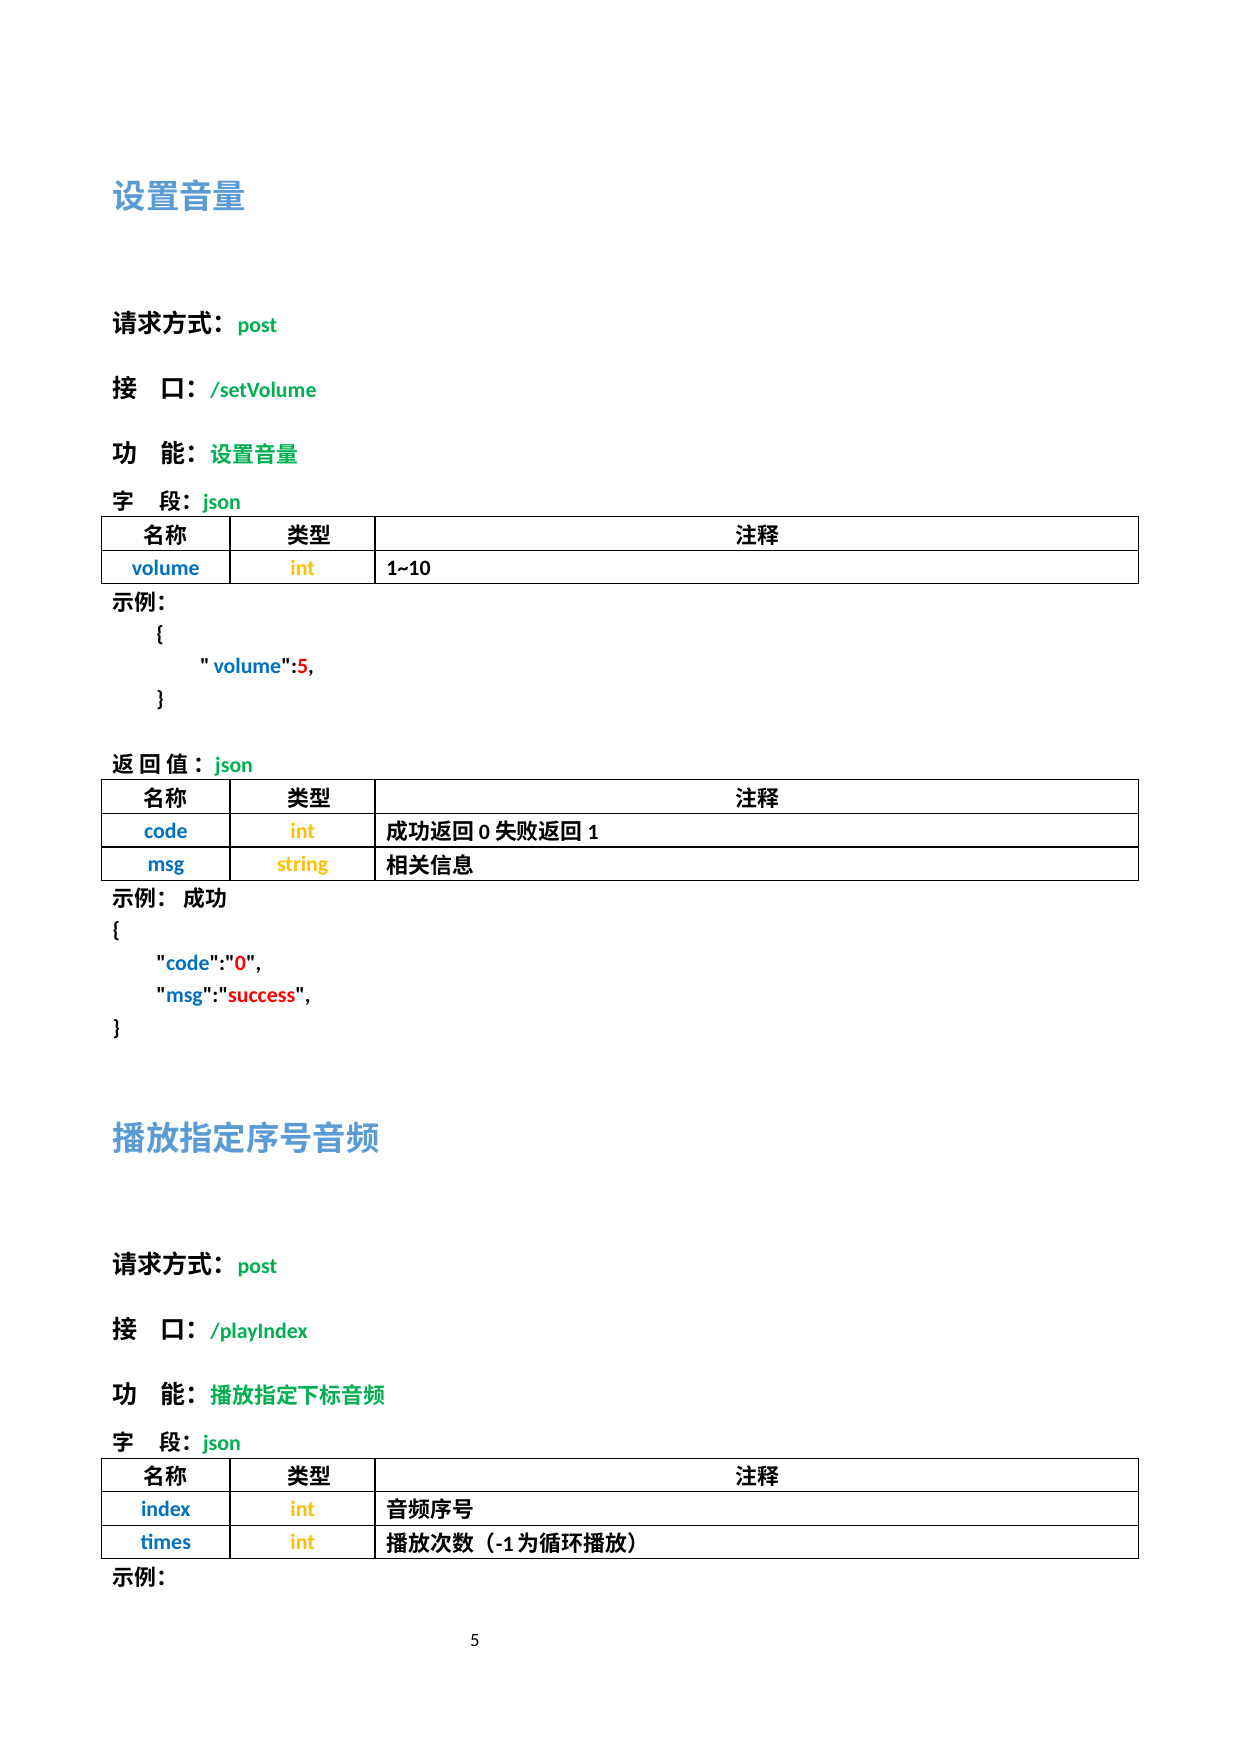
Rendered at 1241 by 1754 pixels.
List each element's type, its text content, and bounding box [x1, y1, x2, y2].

text 示例： [112, 584, 1128, 617]
text 功 能：设置音量 [112, 419, 1128, 484]
text " volume":5, [156, 649, 1128, 682]
text "code":"0", [112, 946, 1128, 978]
text } [112, 682, 1128, 714]
table_cell msg [102, 848, 229, 880]
text } [112, 1011, 1128, 1043]
table_cell 播放次数（-1为循环播放） [376, 1526, 1138, 1558]
table_cell 成功返回 0 失败返回 1 [376, 814, 1138, 846]
table_cell int [231, 1492, 374, 1524]
table_cell 音频序号 [376, 1492, 1138, 1524]
table_cell string [231, 848, 374, 880]
table_header 名称 [102, 780, 229, 813]
text 示例： [112, 1559, 1128, 1592]
table_header 名称 [102, 1459, 229, 1491]
subtitle 设置音量 [112, 162, 1128, 227]
table_cell index [102, 1492, 229, 1524]
text 请求方式：post [112, 289, 1128, 354]
table_cell 1~10 [376, 551, 1138, 583]
table_cell int [231, 1526, 374, 1558]
text "msg":"success", [112, 978, 1128, 1011]
text 字 段：json [112, 1425, 1128, 1457]
table_header 名称 [102, 517, 229, 550]
text { [112, 617, 1128, 649]
text 接 口：/setVolume [112, 354, 1128, 419]
table_header 注释 [376, 1459, 1138, 1491]
table_cell int [231, 551, 374, 583]
table_cell 相关信息 [376, 848, 1138, 880]
text 功 能：播放指定下标音频 [112, 1360, 1128, 1425]
text 字 段：json [112, 484, 1128, 516]
table_cell volume [102, 551, 229, 583]
text 请求方式：post [112, 1230, 1128, 1295]
table_header 类型 [231, 1459, 374, 1491]
table_cell int [231, 814, 374, 846]
table_header 注释 [376, 780, 1138, 813]
table_header 类型 [231, 517, 374, 550]
text 返 回 值 ：json [112, 747, 1128, 779]
table_cell times [102, 1526, 229, 1558]
table_header 注释 [376, 517, 1138, 550]
table_cell code [102, 814, 229, 846]
text 示例： 成功 [112, 881, 1128, 913]
table_header 类型 [231, 780, 374, 813]
text 接 口：/playIndex [112, 1295, 1128, 1360]
text { [112, 913, 1128, 946]
subtitle 播放指定序号音频 [112, 1103, 1128, 1168]
